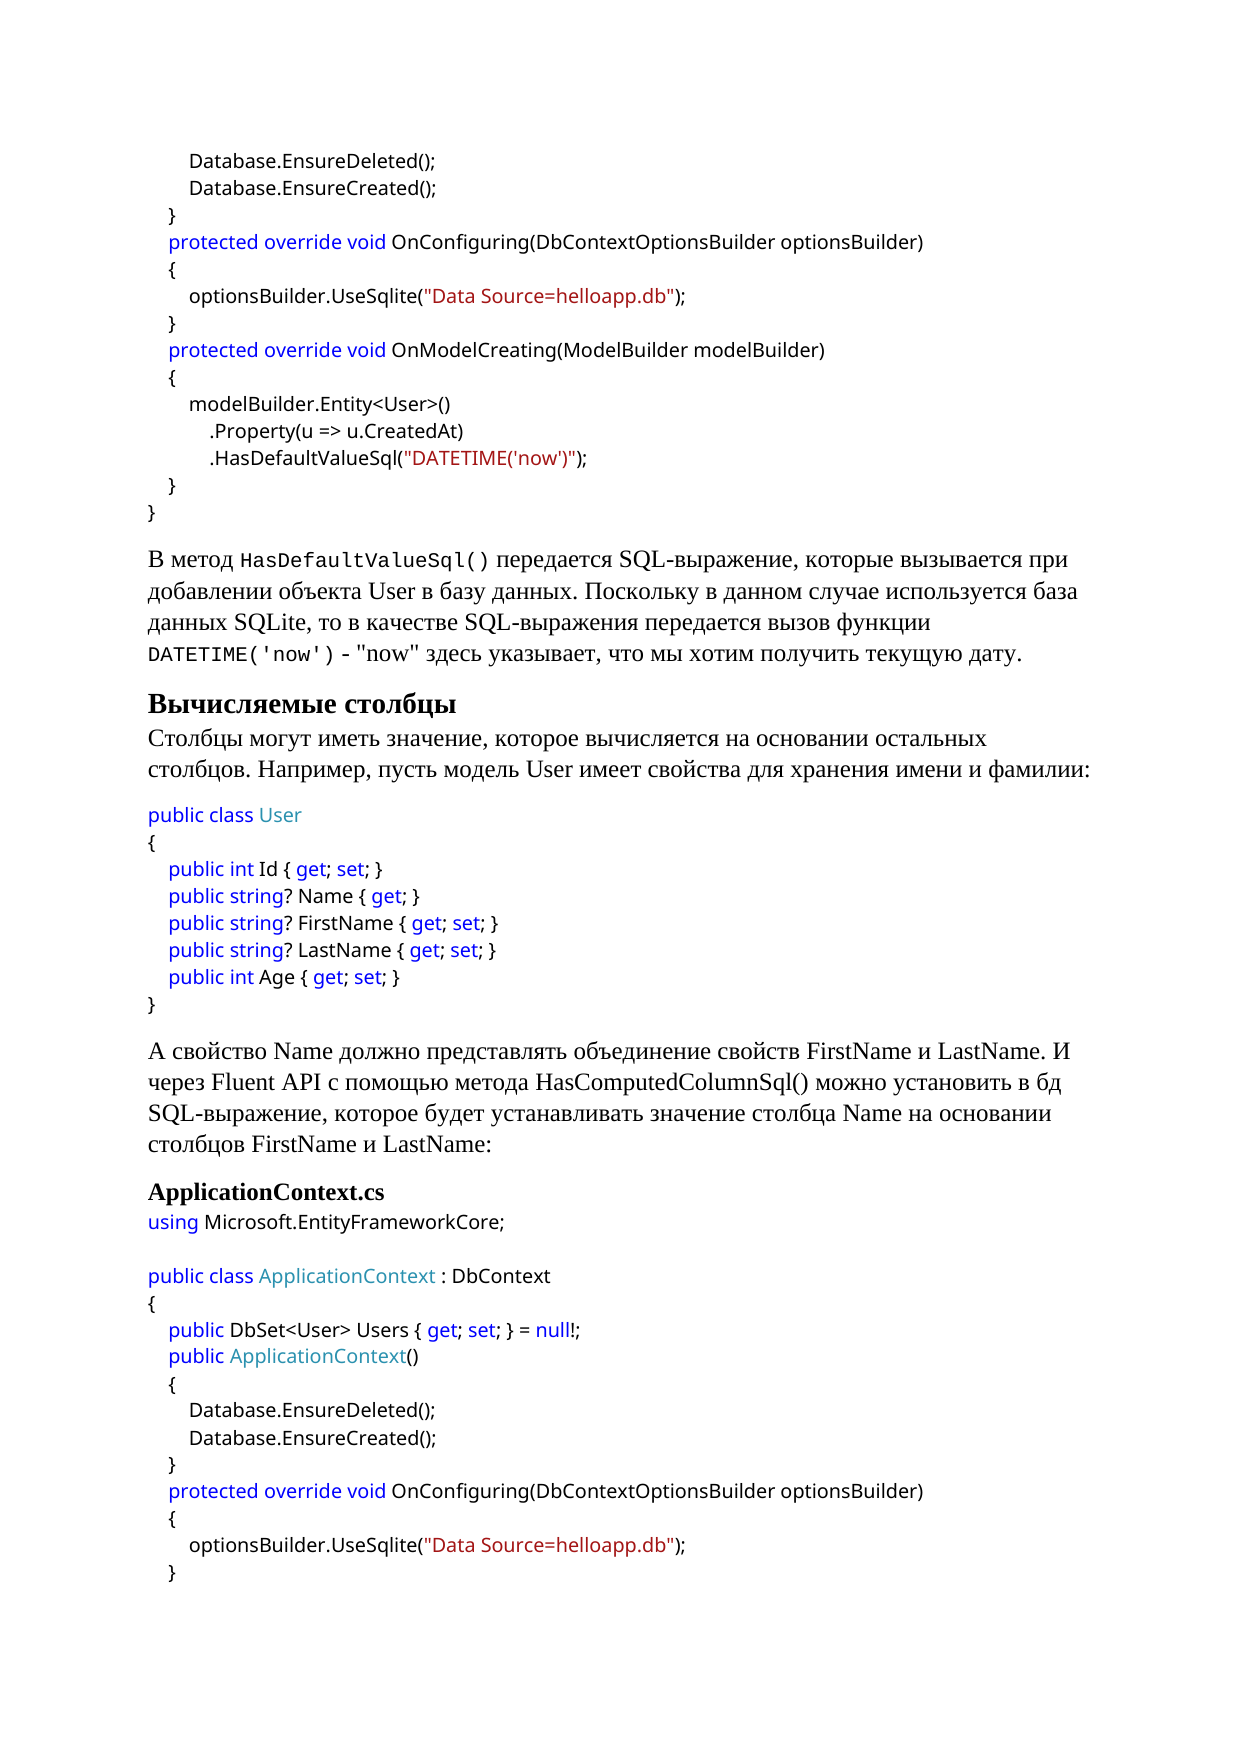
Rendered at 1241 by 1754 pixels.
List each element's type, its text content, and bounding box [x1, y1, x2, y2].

text } [148, 498, 1093, 525]
text optionsBuilder.UseSqlite("Data Source=helloapp.db"); [148, 1532, 1093, 1559]
text } [148, 990, 1093, 1017]
text } [148, 1451, 1093, 1478]
text protected override void OnConfiguring(DbContextOptionsBuilder optionsBuilder) [148, 228, 1093, 256]
text public ApplicationContext() [148, 1343, 1093, 1370]
text public class ApplicationContext : DbContext [148, 1262, 1093, 1289]
text Столбцы могут иметь значение, которое вычисляется на основании остальных столбцов. Например, пусть модель User имеет свойства для хранения имени и фамилии: [148, 723, 1093, 782]
text } [148, 471, 1093, 498]
text Database.EnsureCreated(); [148, 1424, 1093, 1451]
text .HasDefaultValueSql("DATETIME('now')"); [148, 444, 1093, 471]
text public int Age { get; set; } [148, 963, 1093, 990]
text public class User [148, 801, 1093, 828]
text { [148, 828, 1093, 855]
text Database.EnsureDeleted(); [148, 148, 1093, 174]
text public string? Name { get; } [148, 882, 1093, 909]
subtitle Вычисляемые столбцы [148, 687, 1093, 720]
text { [148, 363, 1093, 390]
text protected override void OnConfiguring(DbContextOptionsBuilder optionsBuilder) [148, 1478, 1093, 1505]
text { [148, 256, 1093, 282]
text } [148, 202, 1093, 228]
text В метод HasDefaultValueSql() передается SQL-выражение, которые вызывается при добавлении объекта User в базу данных. Поскольку в данном случае используется база данных SQLite, то в качестве SQL-выражения передается вызов функции DATETIME('now') - "now" здесь указывает, что мы хотим получить текущую дату. [148, 544, 1093, 668]
text } [148, 309, 1093, 336]
text protected override void OnModelCreating(ModelBuilder modelBuilder) [148, 336, 1093, 363]
text Database.EnsureCreated(); [148, 174, 1093, 202]
text { [148, 1370, 1093, 1397]
text public int Id { get; set; } [148, 855, 1093, 882]
text public string? FirstName { get; set; } [148, 909, 1093, 936]
text Database.EnsureDeleted(); [148, 1397, 1093, 1424]
text modelBuilder.Entity<User>() [148, 390, 1093, 417]
text } [148, 1559, 1093, 1586]
text using Microsoft.EntityFrameworkCore; [148, 1208, 1093, 1235]
text .Property(u => u.CreatedAt) [148, 417, 1093, 444]
text { [148, 1505, 1093, 1532]
text А свойство Name должно представлять объединение свойств FirstName и LastName. И через Fluent API с помощью метода HasComputedColumnSql() можно установить в бд SQL-выражение, которое будет устанавливать значение столбца Name на основании столбцов FirstName и LastName: [148, 1036, 1093, 1158]
subtitle ApplicationContext.cs [148, 1177, 1093, 1206]
text { [148, 1289, 1093, 1316]
text public DbSet<User> Users { get; set; } = null!; [148, 1316, 1093, 1343]
text public string? LastName { get; set; } [148, 936, 1093, 963]
text optionsBuilder.UseSqlite("Data Source=helloapp.db"); [148, 282, 1093, 309]
